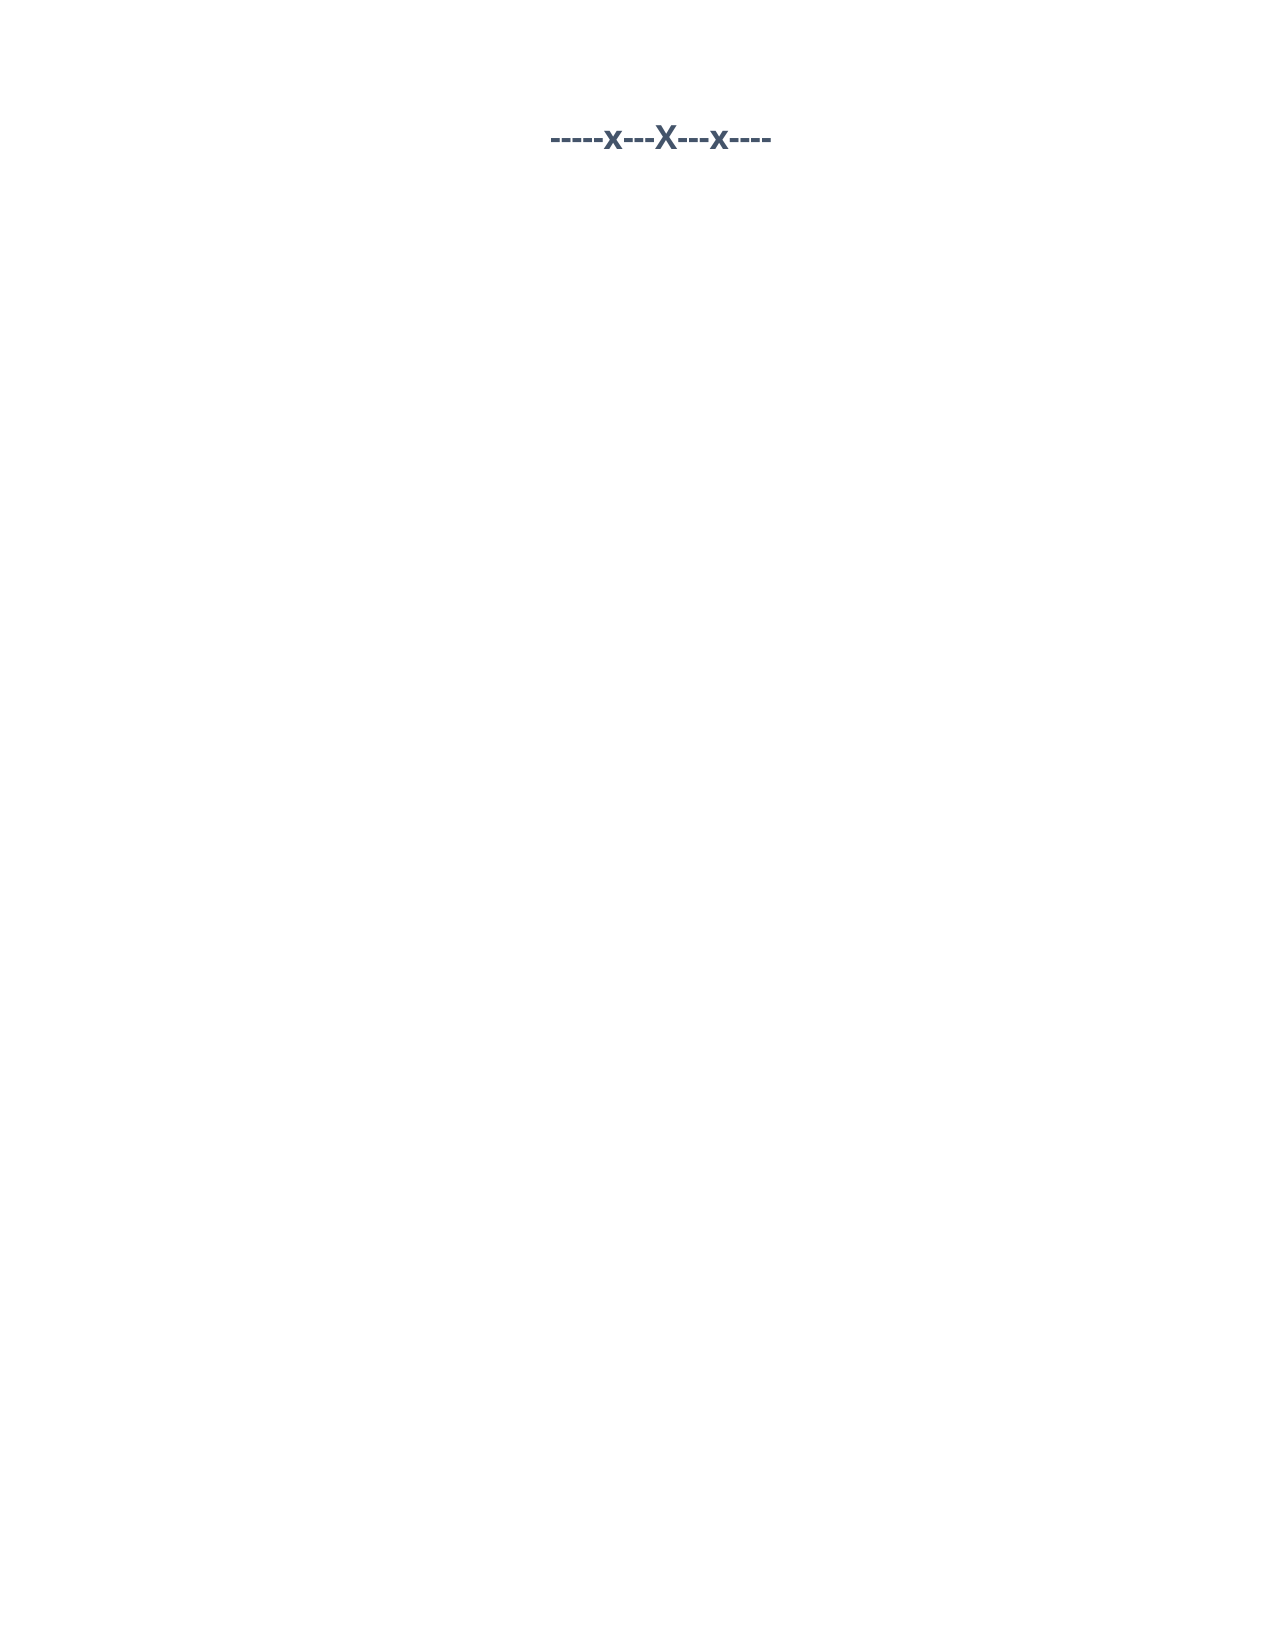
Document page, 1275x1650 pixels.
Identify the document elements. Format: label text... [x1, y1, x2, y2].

text -----x---X---x---- [77, 114, 772, 159]
